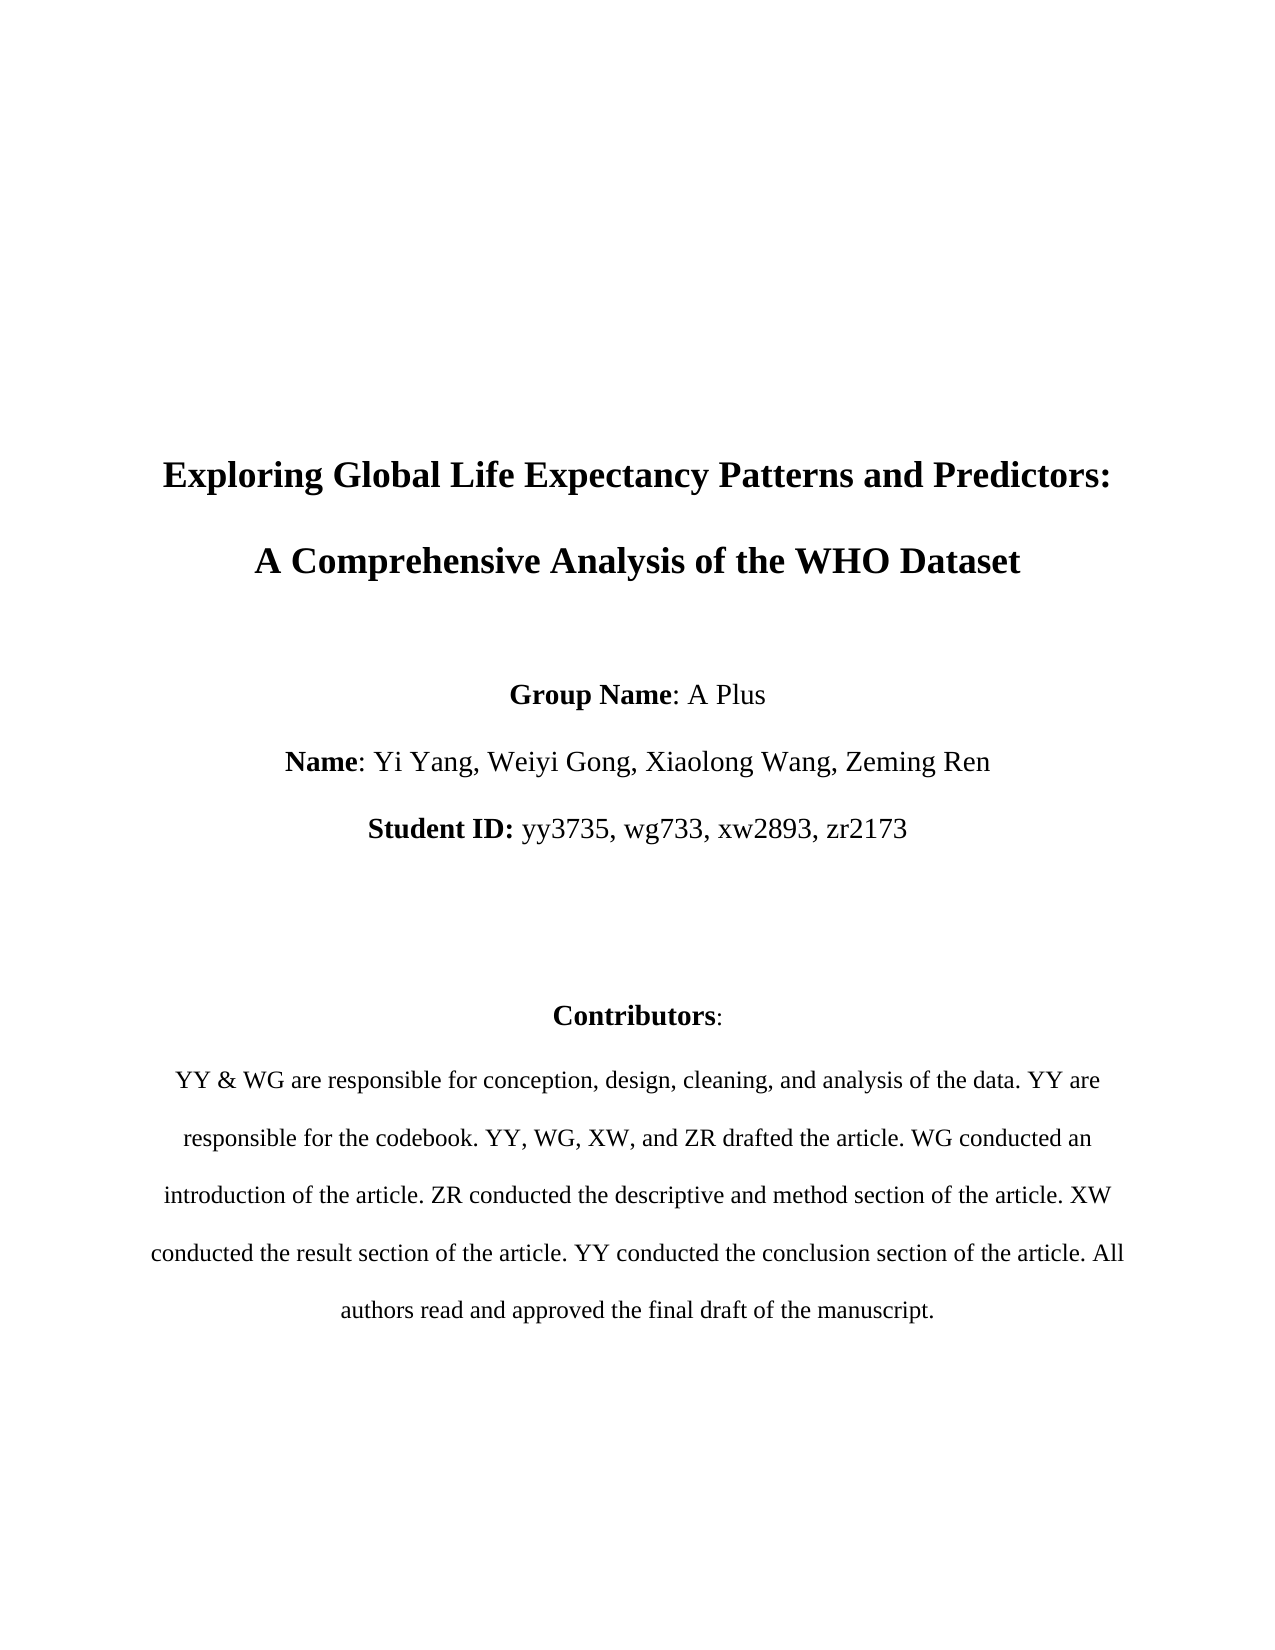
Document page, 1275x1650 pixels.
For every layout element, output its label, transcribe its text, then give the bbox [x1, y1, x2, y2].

text Name: Yi Yang, Weiyi Gong, Xiaolong Wang, Zeming Ren [150, 744, 1125, 778]
text YY & WG are responsible for conception, design, cleaning, and analysis of the data. YY are responsible for the codebook. YY, WG, XW, and ZR drafted the article. WG conducted an introduction of the article. ZR conducted the descriptive and method section of the article. XW conducted the result section of the article. YY conducted the conclusion section of the article. All authors read and approved the final draft of the manuscript. [150, 1065, 1125, 1324]
text Student ID: yy3735, wg733, xw2893, zr2173 [150, 811, 1125, 845]
text Exploring Global Life Expectancy Patterns and Predictors: A Comprehensive Analysis of the WHO Dataset [150, 452, 1125, 581]
text Contributors: [150, 998, 1125, 1032]
text Group Name: A Plus [150, 677, 1125, 711]
